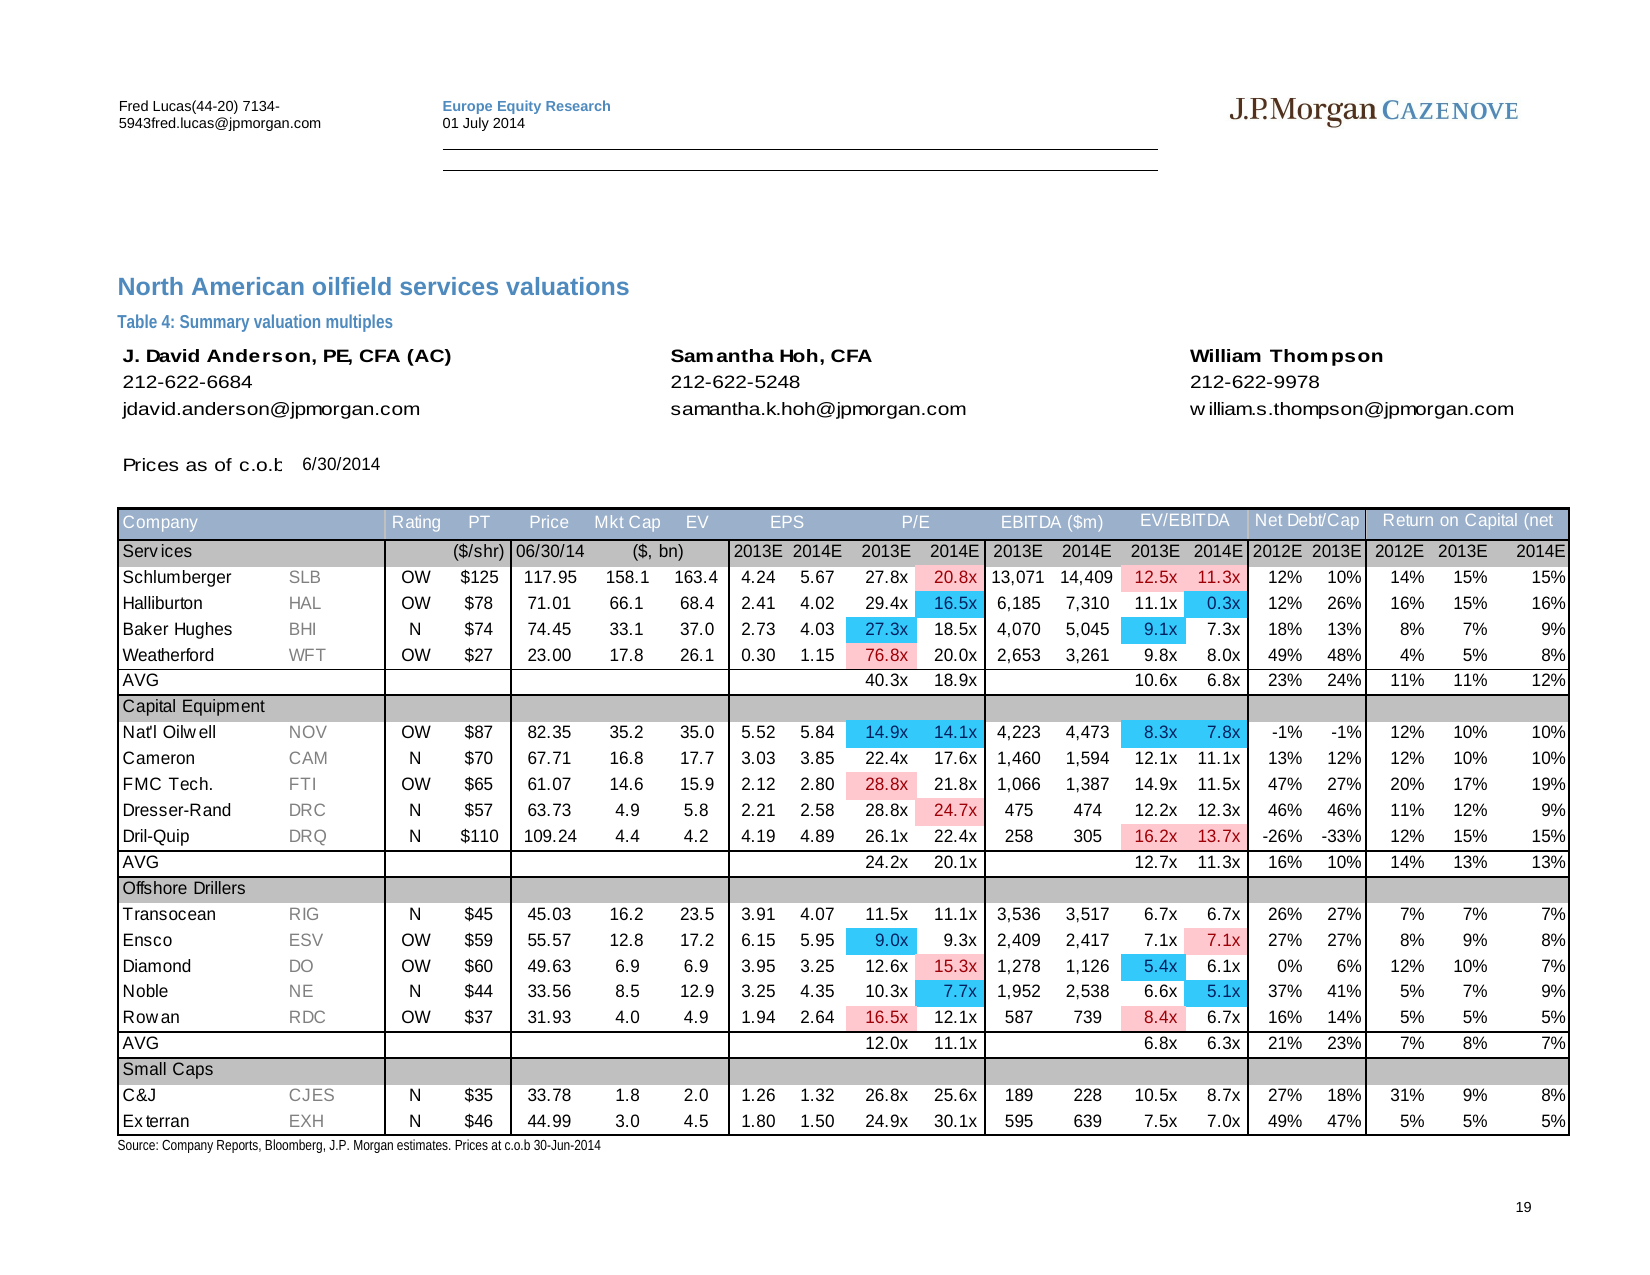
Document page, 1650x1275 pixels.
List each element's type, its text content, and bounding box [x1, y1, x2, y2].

text Source: Company Reports, Bloomberg, J.P. Morgan estimates. Prices at c.o.b 30-Jun-2014 [117, 1137, 1531, 1153]
title Table 4: Summary valuation multiples [117, 311, 1531, 333]
subtitle North American oilfield services valuations [117, 272, 1531, 302]
picture [1215, 97, 1532, 129]
